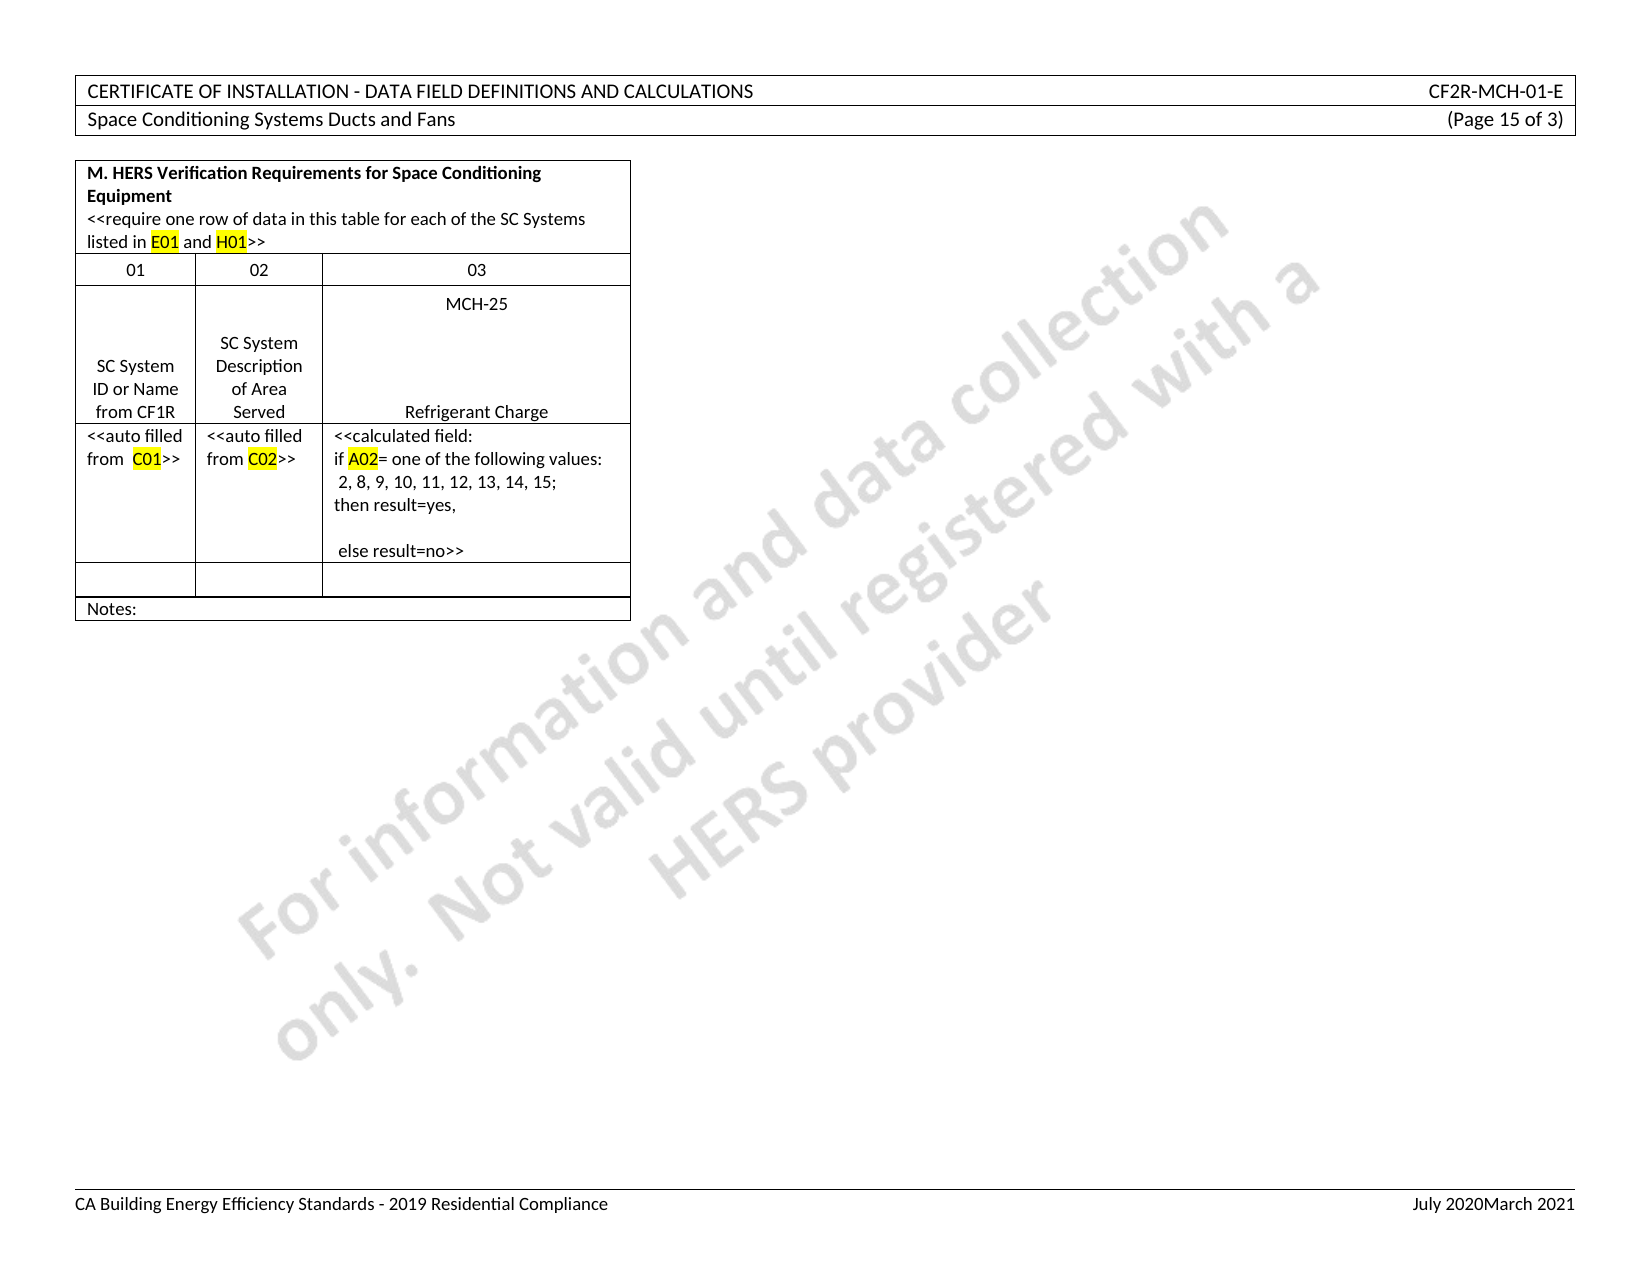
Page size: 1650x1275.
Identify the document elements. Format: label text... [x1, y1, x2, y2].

table_cell 02 [196, 254, 322, 284]
table_cell <<auto filled from C02>> [196, 424, 322, 562]
table_header M. HERS Verification Requirements for Space Conditioning Equipment <<require one row of data in this table for each of the SC Systems listed in E01 and H01>> [76, 161, 630, 253]
table_cell SC System ID or Name from CF1R [76, 322, 195, 423]
table_cell [76, 286, 195, 322]
table_cell SC System Description of Area Served [196, 322, 322, 423]
table_cell 01 [76, 254, 195, 284]
table_cell Notes: [76, 598, 630, 620]
table_cell <<calculated field: if A02= one of the following values: 2, 8, 9, 10, 11, 12, 13, 14, 15; then result=yes, else result=no>> [323, 424, 630, 562]
table_cell MCH-25 [323, 286, 630, 322]
table_cell [76, 563, 195, 596]
table_cell <<auto filled from C01>> [76, 424, 195, 562]
table_cell Refrigerant Charge [323, 322, 630, 423]
table_cell [323, 563, 630, 596]
table_cell [196, 286, 322, 322]
table_cell [196, 563, 322, 596]
table_cell 03 [323, 254, 630, 284]
